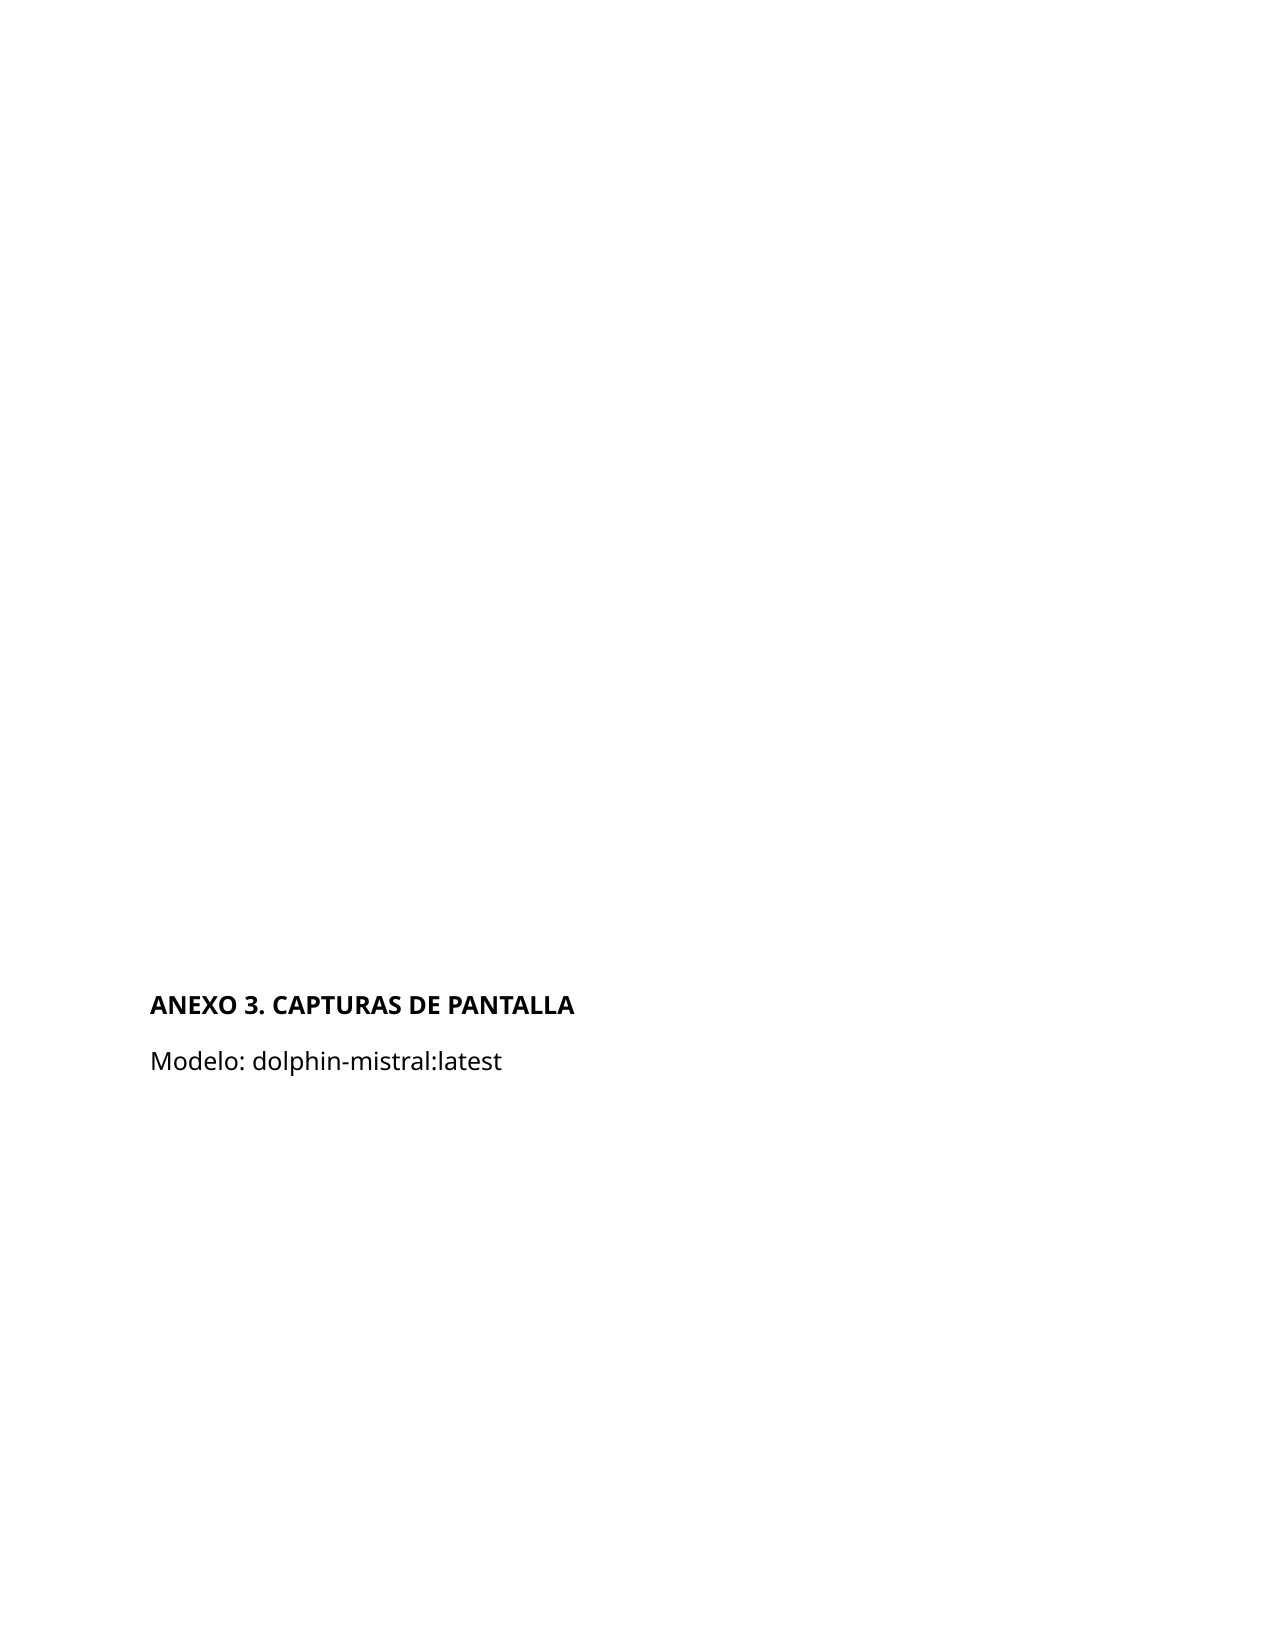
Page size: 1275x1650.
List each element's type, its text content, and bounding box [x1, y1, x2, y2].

text Modelo: dolphin-mistral:latest [150, 1043, 1125, 1077]
text ANEXO 3. CAPTURAS DE PANTALLA [150, 987, 1125, 1022]
